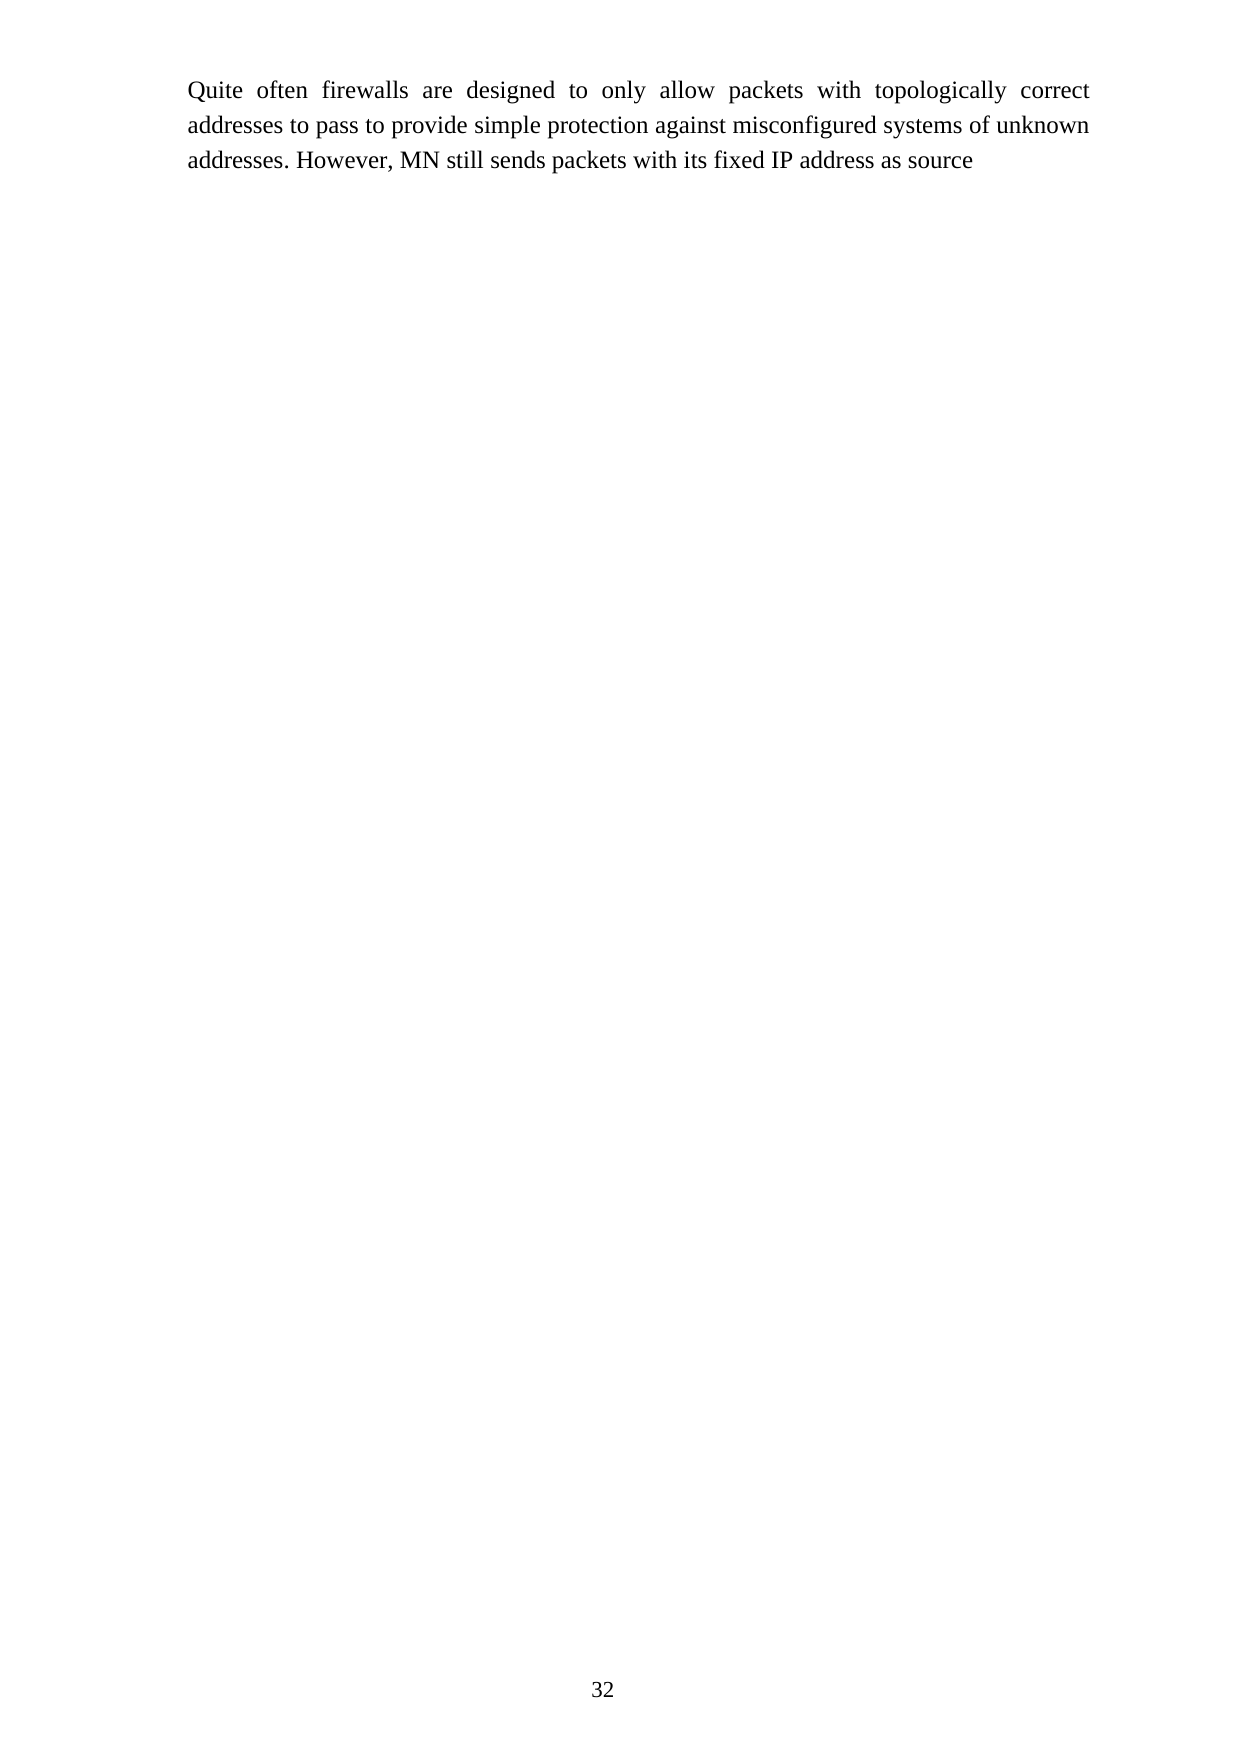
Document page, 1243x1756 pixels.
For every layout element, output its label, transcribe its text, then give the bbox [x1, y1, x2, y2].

text Quite often firewalls are designed to only allow packets with topologically correct addresses to pass to provide simple protection against misconfigured systems of unknown addresses. However, MN still sends packets with its fixed IP address as source [187, 75, 1090, 174]
